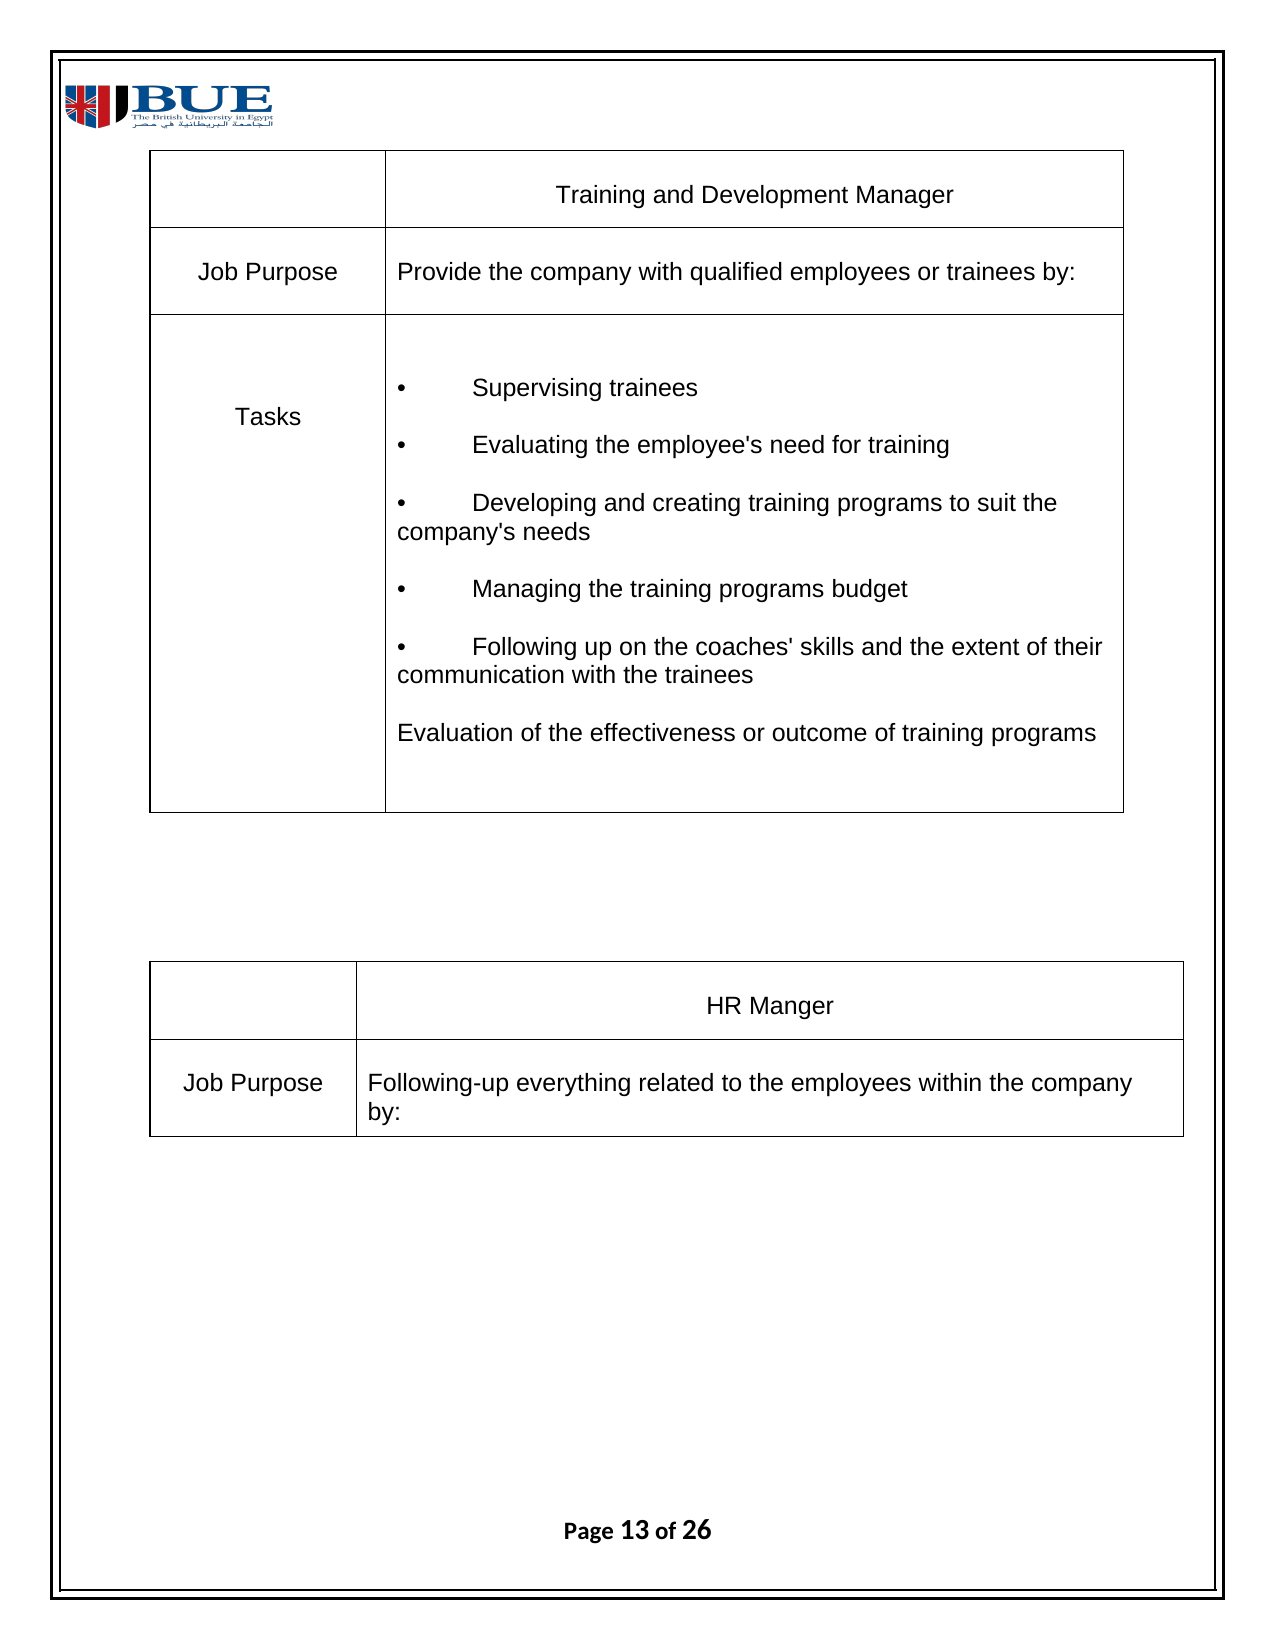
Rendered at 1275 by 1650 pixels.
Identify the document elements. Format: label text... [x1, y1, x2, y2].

table_header HR Manger [357, 962, 1183, 1039]
table_cell Following-up everything related to the employees within the company by: [357, 1040, 1183, 1136]
table_header [151, 962, 356, 1039]
table_cell • Supervising trainees • Evaluating the employee's need for training • Developing and creating training programs to suit the company's needs • Managing the training programs budget • Following up on the coaches' skills and the extent of their communication with the trainees Evaluation of the effectiveness or outcome of training programs [386, 315, 1123, 812]
table_cell Provide the company with qualified employees or trainees by: [386, 228, 1123, 314]
table_header Training and Development Manager [386, 151, 1123, 227]
table_cell Tasks [151, 315, 385, 812]
picture [62, 78, 276, 135]
table_cell Job Purpose [151, 1040, 356, 1136]
table_header [151, 151, 385, 227]
table_cell Job Purpose [151, 228, 385, 314]
